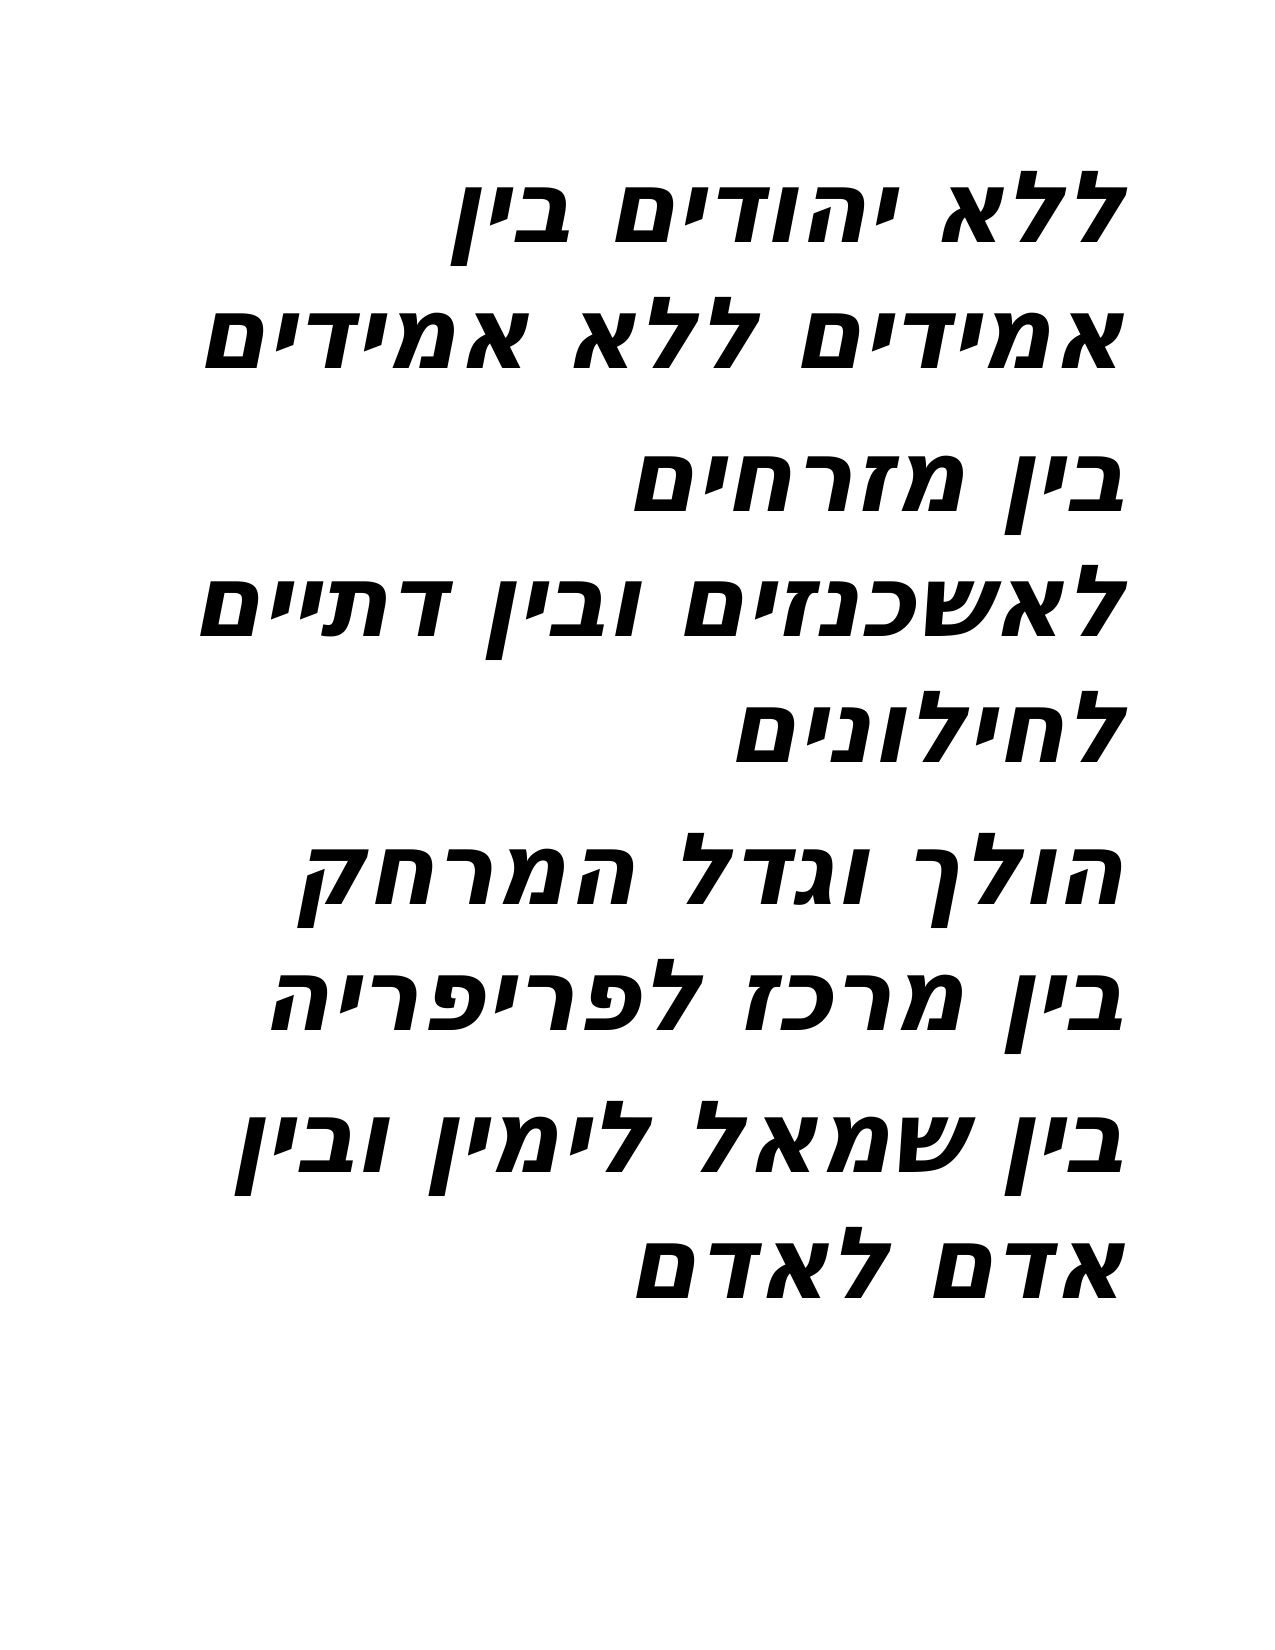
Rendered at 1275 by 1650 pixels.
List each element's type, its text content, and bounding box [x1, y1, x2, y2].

text בין מזרחים לאשכנזים ובין דתיים לחילונים [150, 418, 1125, 786]
text הולך וגדל המרחק בין מרכז לפריפריה [150, 812, 1125, 1054]
text בין שמאל לימין ובין אדם לאדם [150, 1080, 1125, 1322]
text ללא יהודים בין אמידים ללא אמידים [150, 150, 1125, 392]
